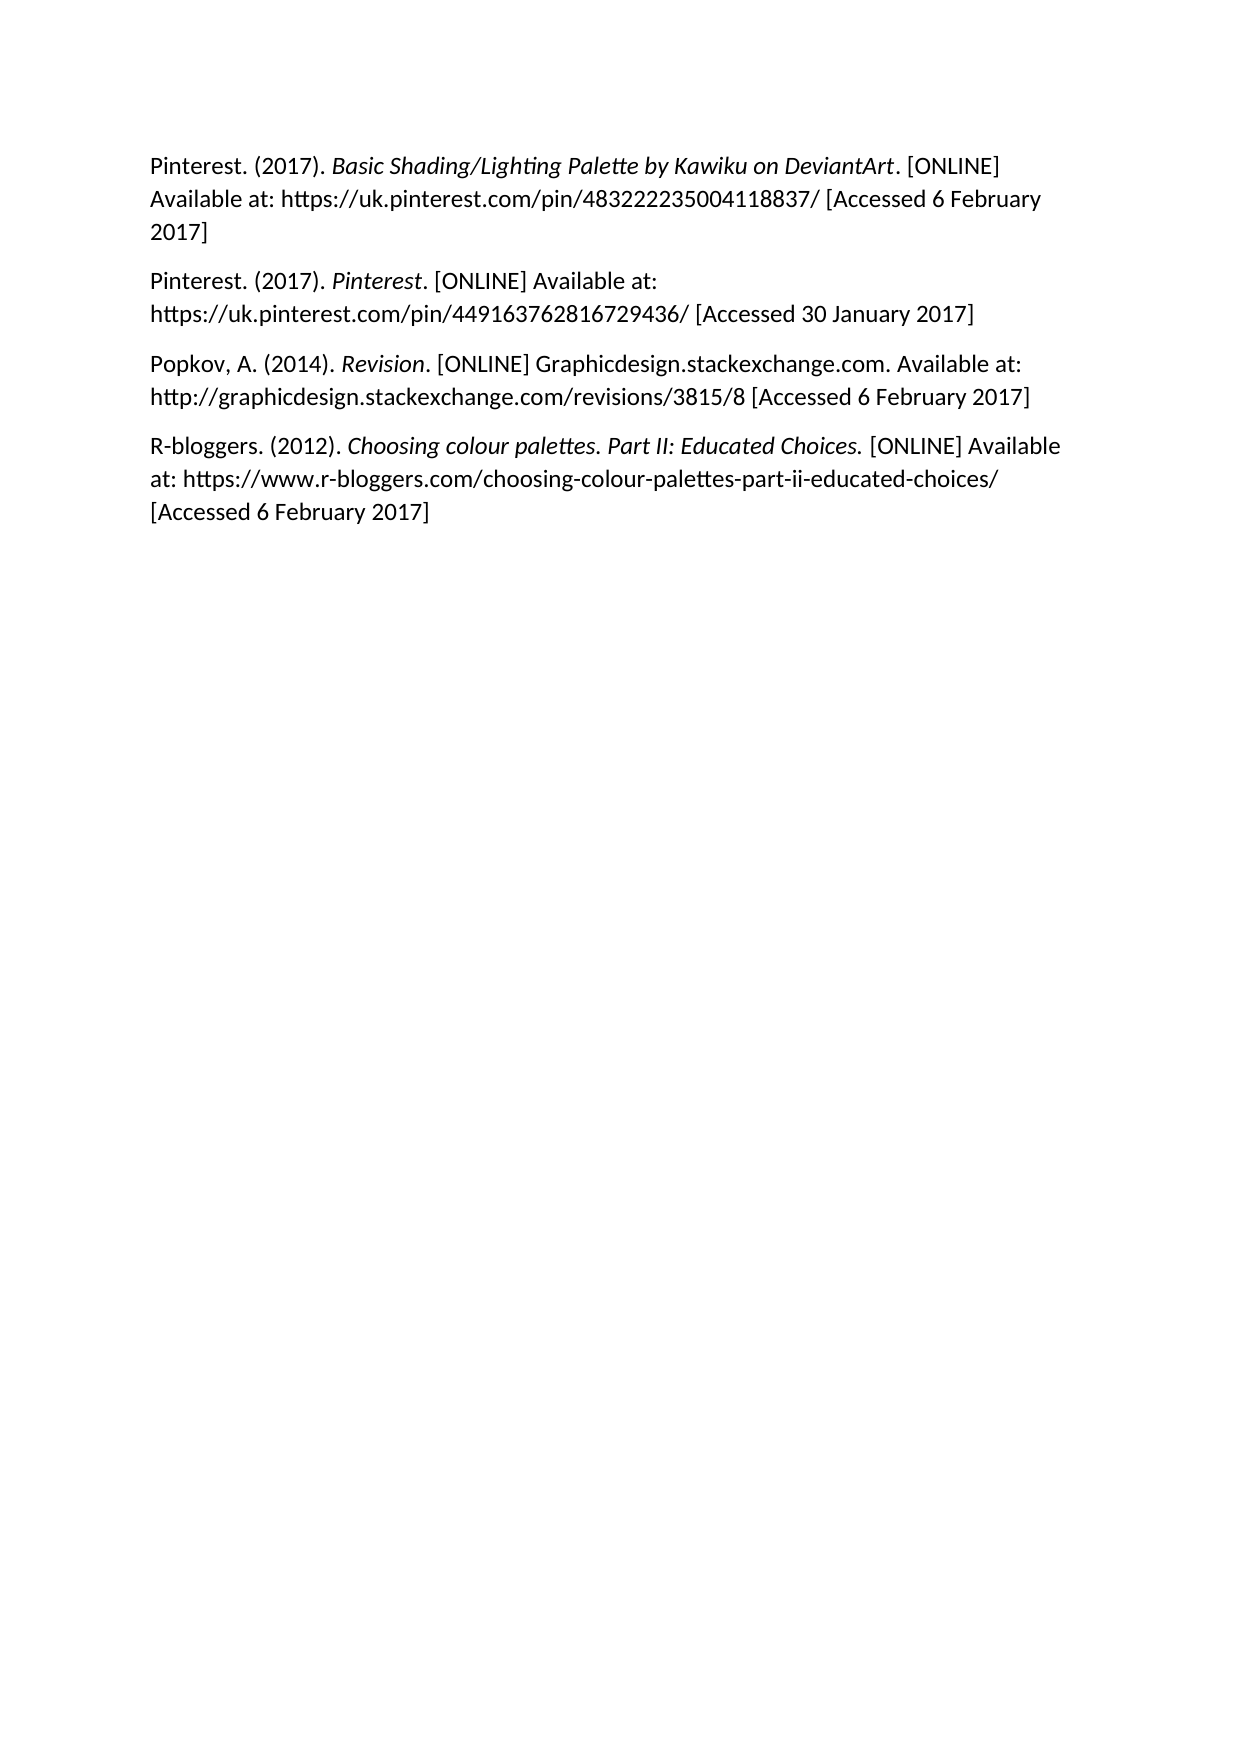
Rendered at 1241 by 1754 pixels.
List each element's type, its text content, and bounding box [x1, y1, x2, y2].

text Pinterest. (2017). Pinterest. [ONLINE] Available at: https://uk.pinterest.com/pin/449163762816729436/ [Accessed 30 January 2017] [150, 265, 1090, 329]
text Pinterest. (2017). Basic Shading/Lighting Palette by Kawiku on DeviantArt. [ONLINE] Available at: https://uk.pinterest.com/pin/483222235004118837/ [Accessed 6 February 2017] [150, 150, 1090, 246]
text R-bloggers. (2012). Choosing colour palettes. Part II: Educated Choices. [ONLINE] Available at: https://www.r-bloggers.com/choosing-colour-palettes-part-ii-educated-choices/ [Accessed 6 February 2017] [150, 430, 1090, 527]
text Popkov, A. (2014). Revision. [ONLINE] Graphicdesign.stackexchange.com. Available at: http://graphicdesign.stackexchange.com/revisions/3815/8 [Accessed 6 February 2017] [150, 348, 1090, 411]
